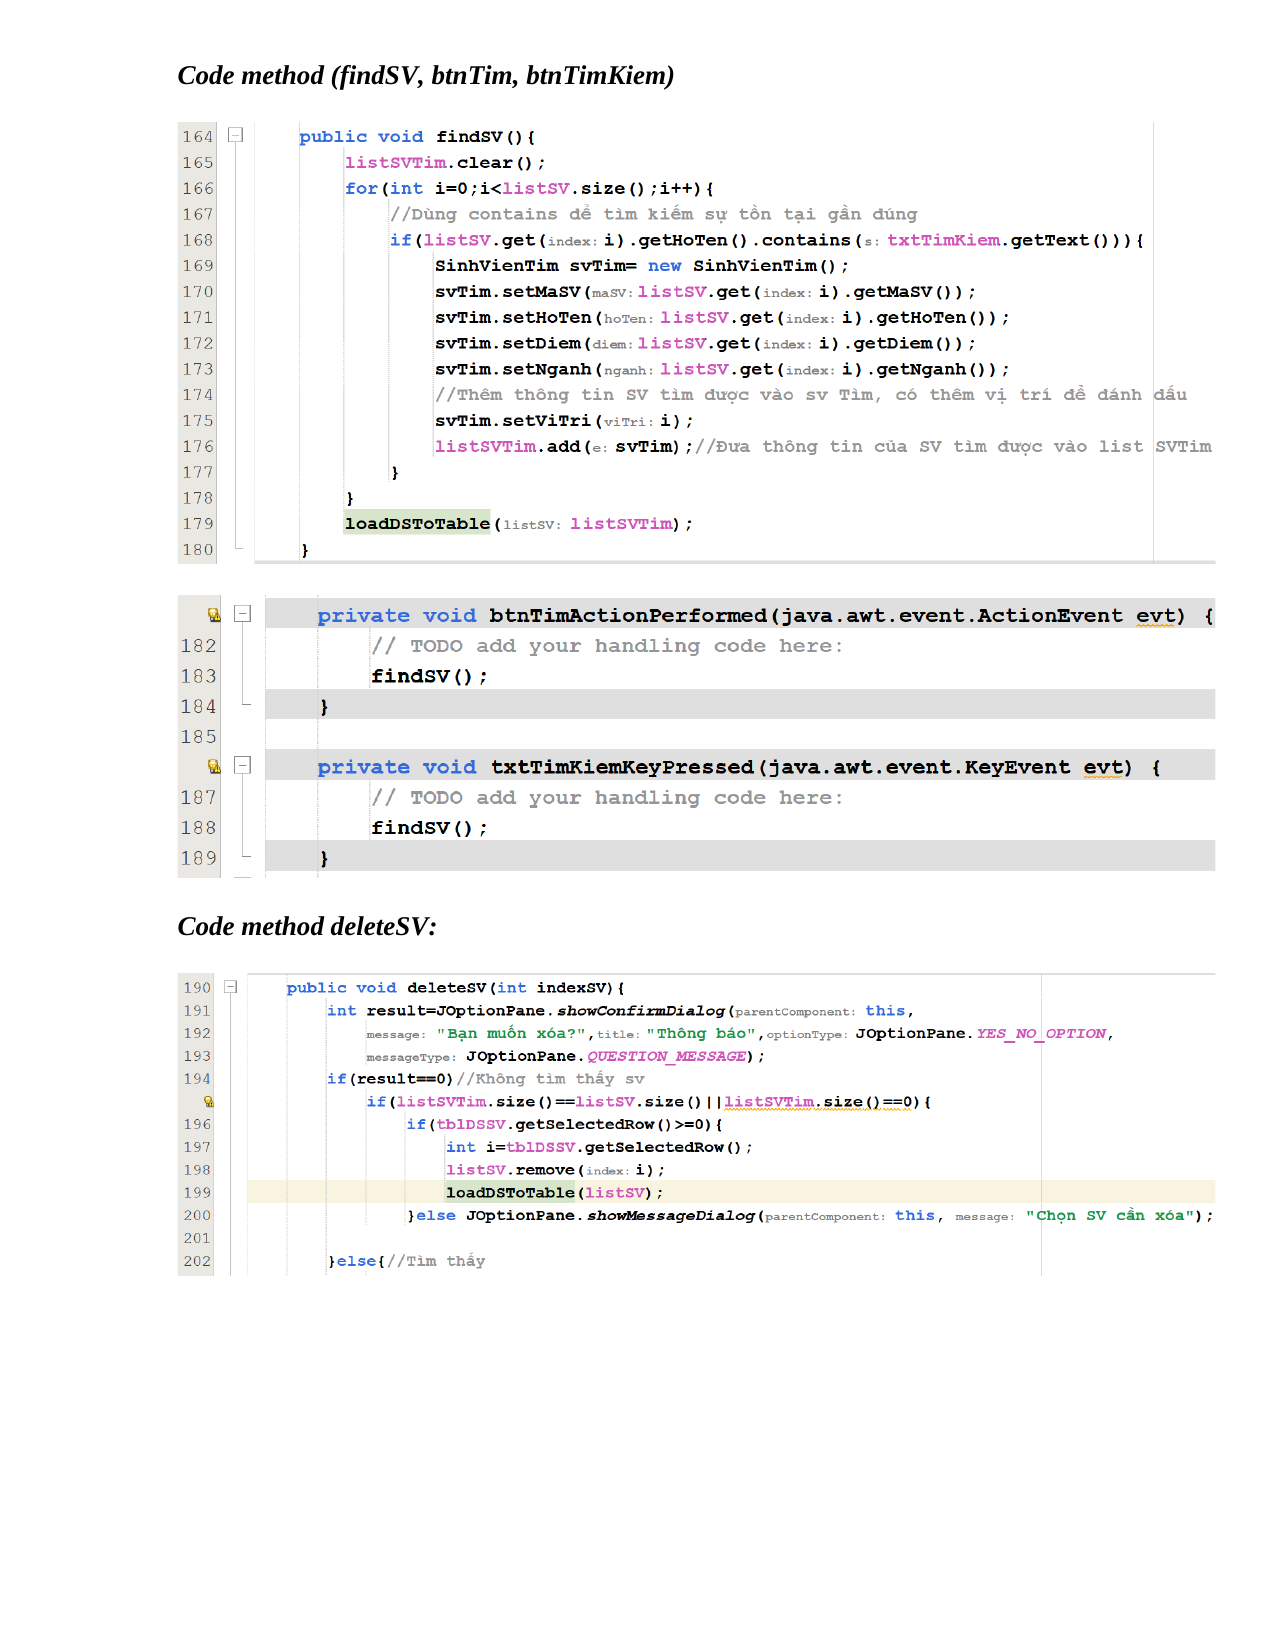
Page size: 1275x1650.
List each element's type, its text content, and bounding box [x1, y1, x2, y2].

picture [177, 122, 1216, 564]
text Code method deleteSV: [177, 910, 1216, 941]
picture [177, 973, 1216, 1276]
text Code method (findSV, btnTim, btnTimKiem) [177, 59, 1216, 90]
picture [177, 595, 1216, 878]
